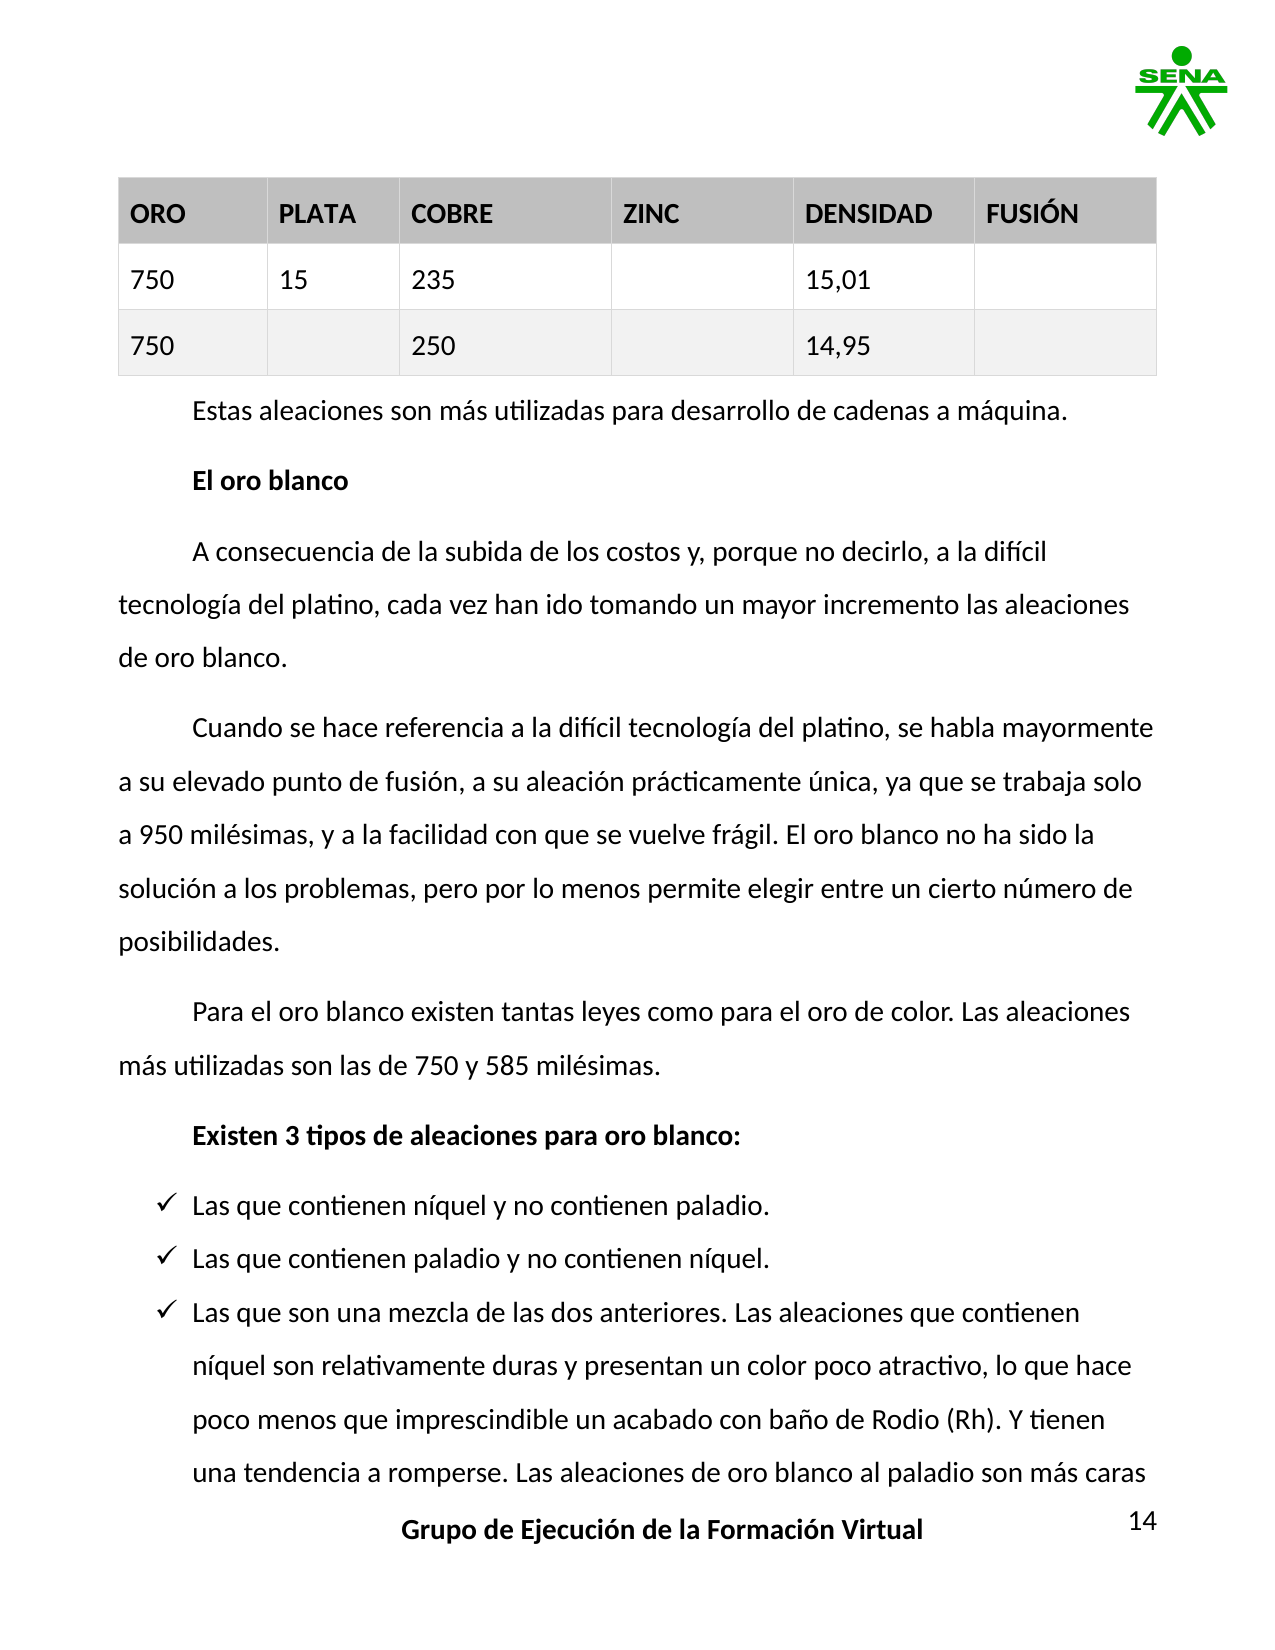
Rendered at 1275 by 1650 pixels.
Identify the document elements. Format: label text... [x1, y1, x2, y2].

picture [1135, 46, 1228, 136]
table_header FUSIÓN [975, 178, 1156, 243]
table_header ORO [119, 178, 267, 243]
table_cell 15 [268, 244, 399, 309]
table_cell [612, 244, 793, 309]
table_cell [975, 310, 1156, 375]
table_header ZINC [612, 178, 793, 243]
table_cell 235 [400, 244, 611, 309]
list Las que contienen paladio y no contienen níquel. [154, 1241, 1157, 1276]
table_cell 15,01 [794, 244, 974, 309]
text Existen 3 tipos de aleaciones para oro blanco: [118, 1117, 1157, 1153]
table_cell [975, 244, 1156, 309]
table_cell 750 [119, 310, 267, 375]
table_header PLATA [268, 178, 399, 243]
text A consecuencia de la subida de los costos y, porque no decirlo, a la difícil tecnología del platino, cada vez han ido tomando un mayor incremento las aleaciones de oro blanco. [118, 533, 1157, 675]
text Estas aleaciones son más utilizadas para desarrollo de cadenas a máquina. [118, 392, 1157, 428]
text Cuando se hace referencia a la difícil tecnología del platino, se habla mayormente a su elevado punto de fusión, a su aleación prácticamente única, ya que se trabaja solo a 950 milésimas, y a la facilidad con que se vuelve frágil. El oro blanco no ha sido la solución a los problemas, pero por lo menos permite elegir entre un cierto número de posibilidades. [118, 709, 1157, 959]
table_cell [268, 310, 399, 375]
table_cell [612, 310, 793, 375]
table_header DENSIDAD [794, 178, 974, 243]
table_cell 250 [400, 310, 611, 375]
text El oro blanco [118, 462, 1157, 498]
table_cell 14,95 [794, 310, 974, 375]
text Para el oro blanco existen tantas leyes como para el oro de color. Las aleaciones más utilizadas son las de 750 y 585 milésimas. [118, 993, 1157, 1082]
table_header COBRE [400, 178, 611, 243]
list Las que contienen níquel y no contienen paladio. [154, 1187, 1157, 1223]
table_cell 750 [119, 244, 267, 309]
